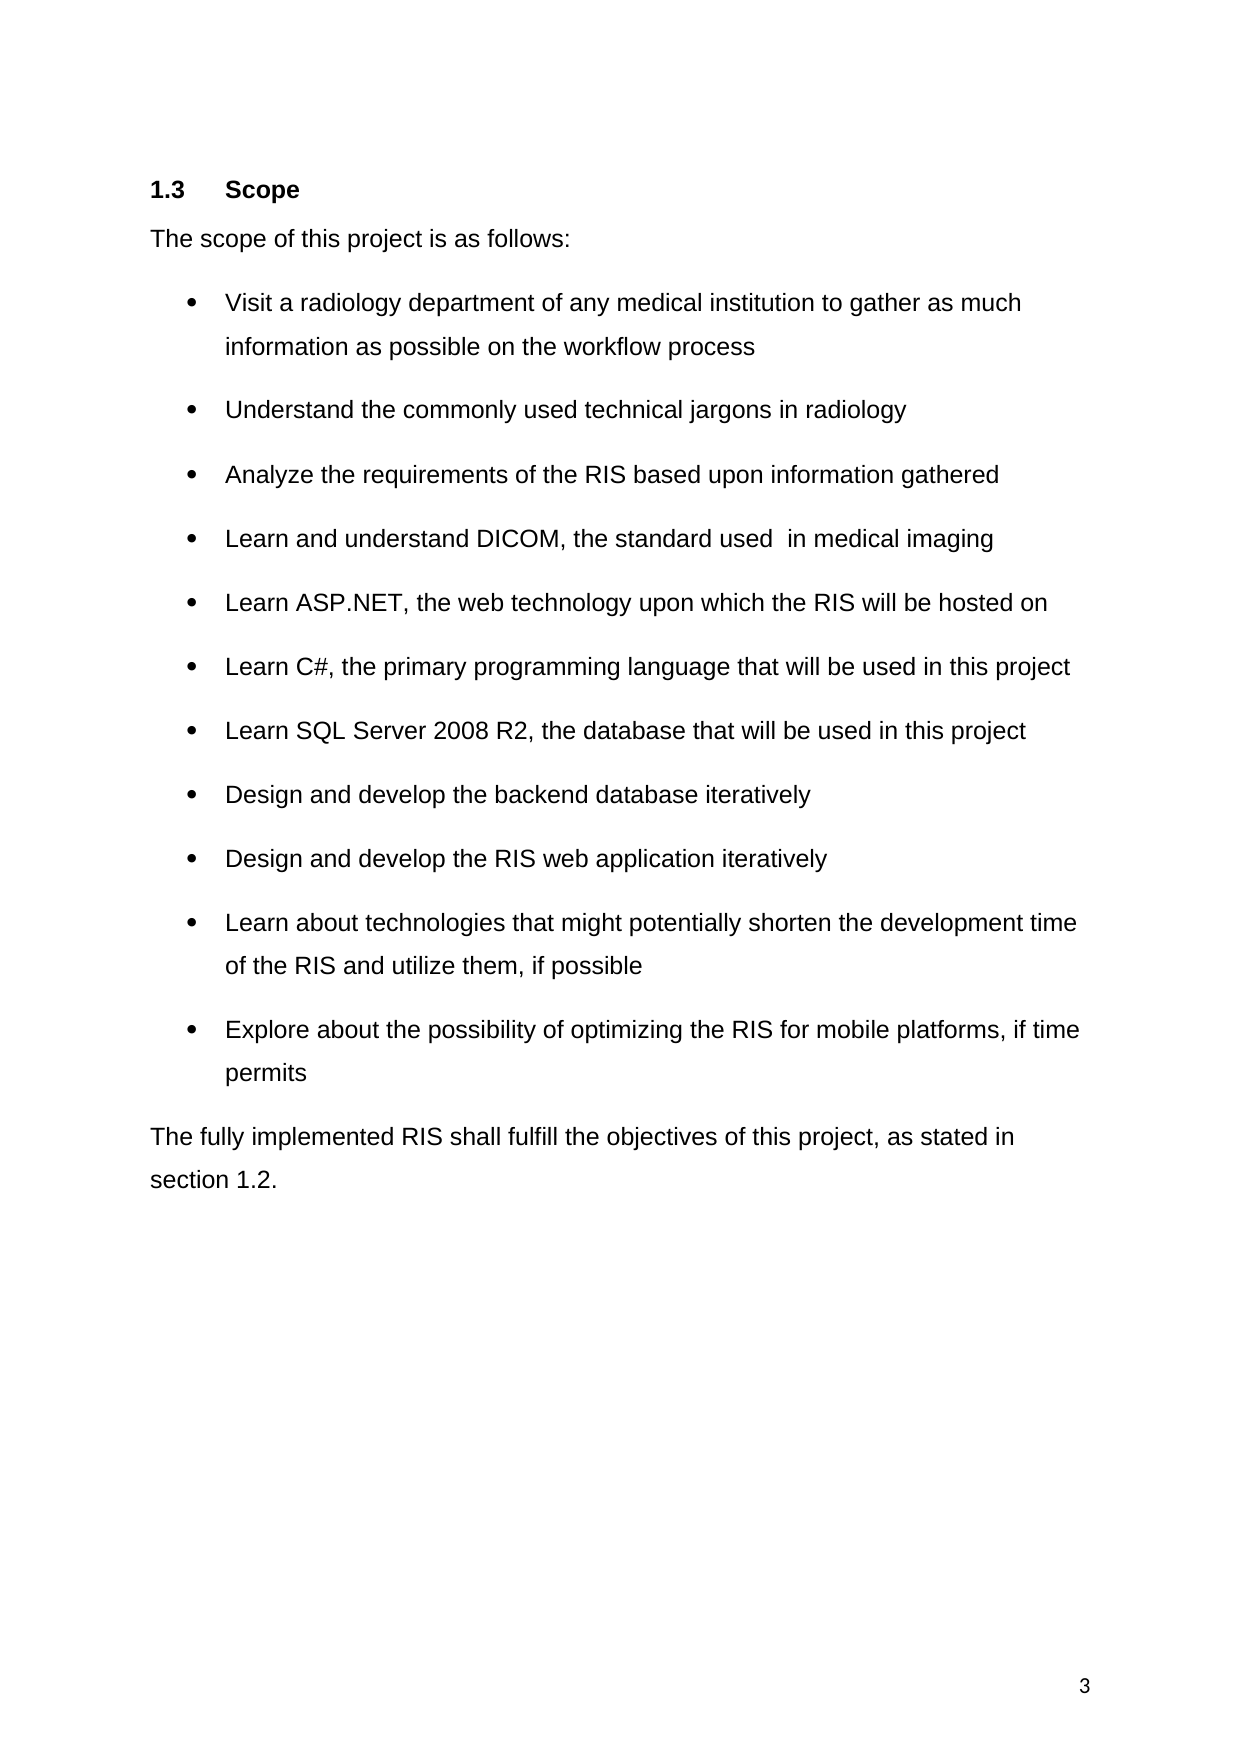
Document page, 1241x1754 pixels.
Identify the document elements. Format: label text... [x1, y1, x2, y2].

list Learn about technologies that might potentially shorten the development time of the RIS and utilize them, if possible [187, 908, 1090, 980]
text The fully implemented RIS shall fulfill the objectives of this project, as stated in section 1.2. [150, 1122, 1090, 1194]
list Learn SQL Server 2008 R2, the database that will be used in this project [187, 716, 1090, 745]
list Learn ASP.NET, the web technology upon which the RIS will be hosted on [187, 588, 1090, 617]
list Design and develop the backend database iteratively [187, 780, 1090, 809]
text The scope of this project is as follows: [150, 224, 1090, 253]
subtitle 1.3 Scope [150, 175, 1090, 204]
list Analyze the requirements of the RIS based upon information gathered [187, 459, 1090, 488]
list Design and develop the RIS web application iteratively [187, 844, 1090, 873]
list Learn and understand DICOM, the standard used in medical imaging [187, 524, 1090, 552]
list Visit a radiology department of any medical institution to gather as much information as possible on the workflow process [187, 288, 1090, 360]
list Learn C#, the primary programming language that will be used in this project [187, 652, 1090, 681]
list Understand the commonly used technical jargons in radiology [187, 396, 1090, 424]
list Explore about the possibility of optimizing the RIS for mobile platforms, if time permits [187, 1015, 1090, 1087]
